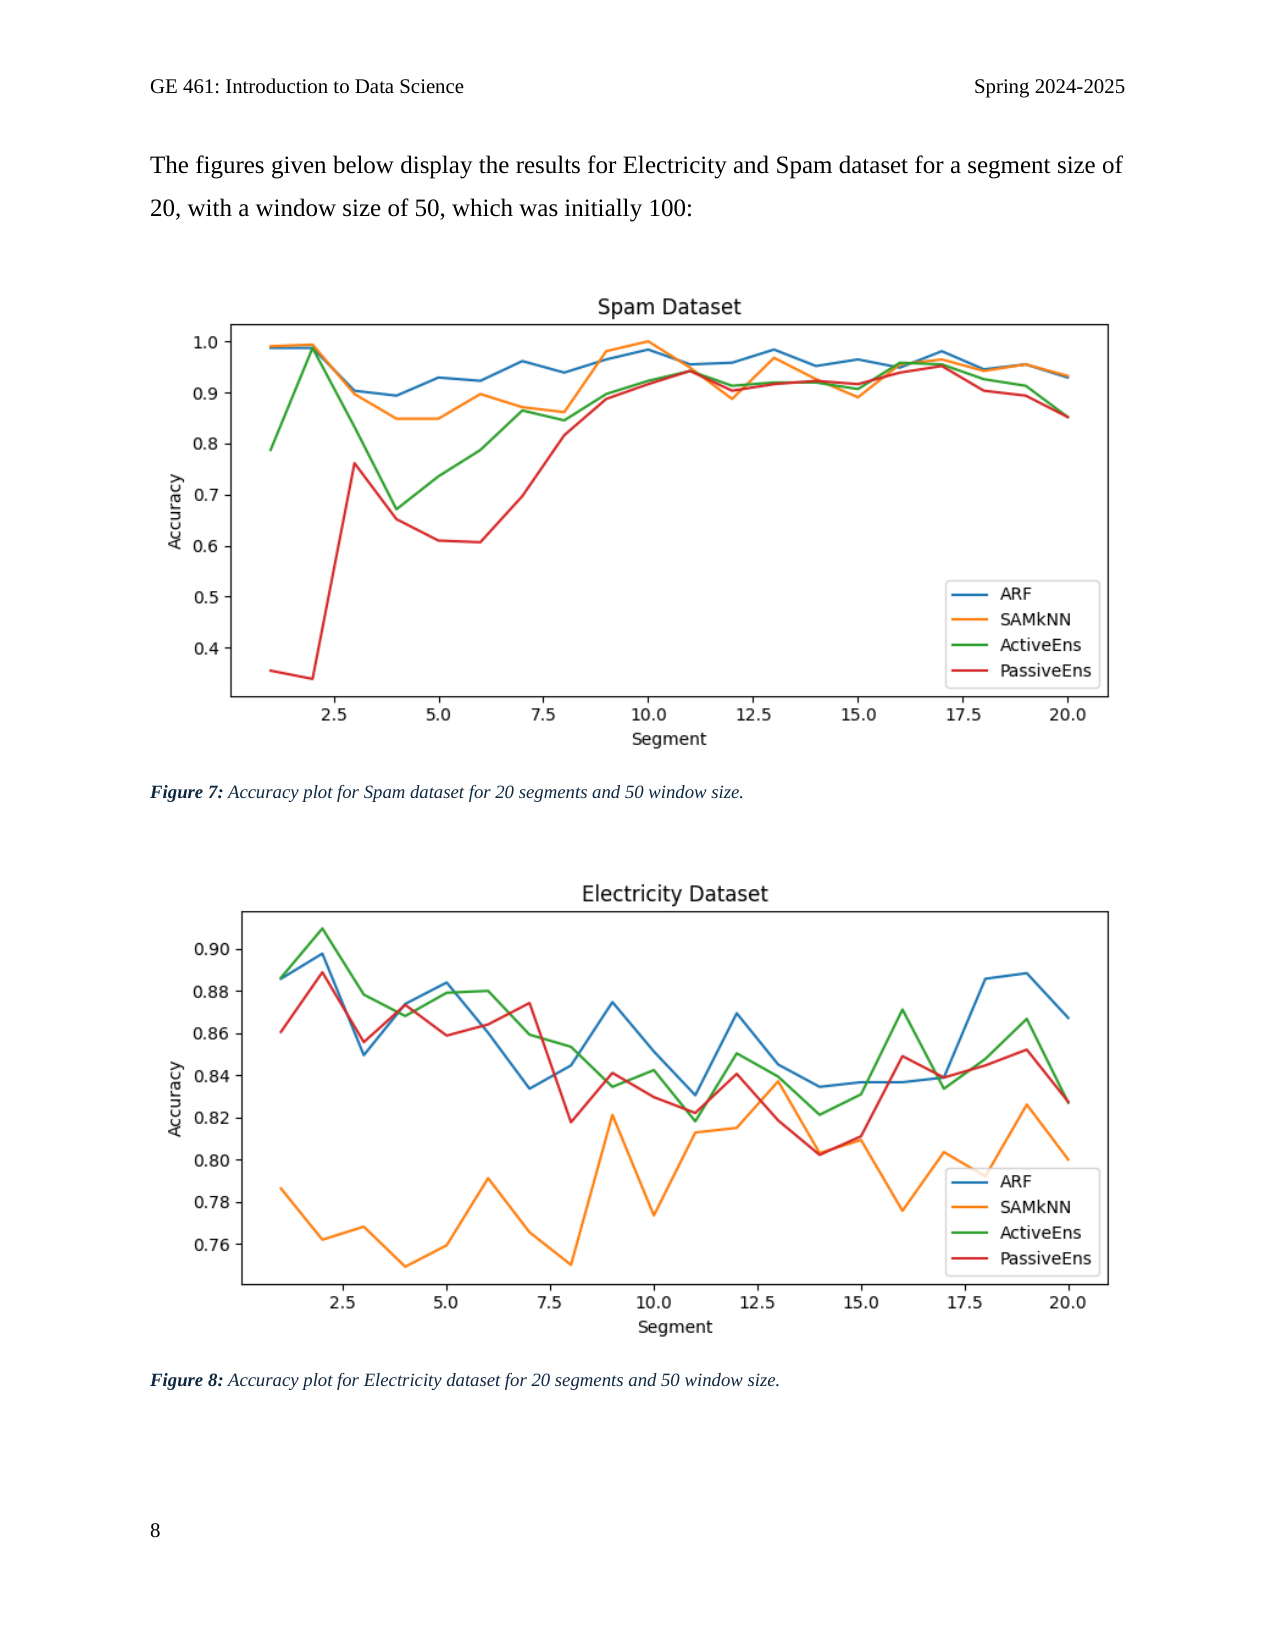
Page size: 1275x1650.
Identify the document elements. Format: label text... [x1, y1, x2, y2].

text Figure 7: Accuracy plot for Spam dataset for 20 segments and 50 window size. [150, 781, 1125, 803]
picture [150, 866, 1125, 1355]
text The figures given below display the results for Electricity and Spam dataset for a segment size of 20, with a window size of 50, which was initially 100: [150, 150, 1125, 222]
picture [150, 279, 1125, 767]
text Figure 8: Accuracy plot for Electricity dataset for 20 segments and 50 window size. [150, 1369, 1125, 1390]
